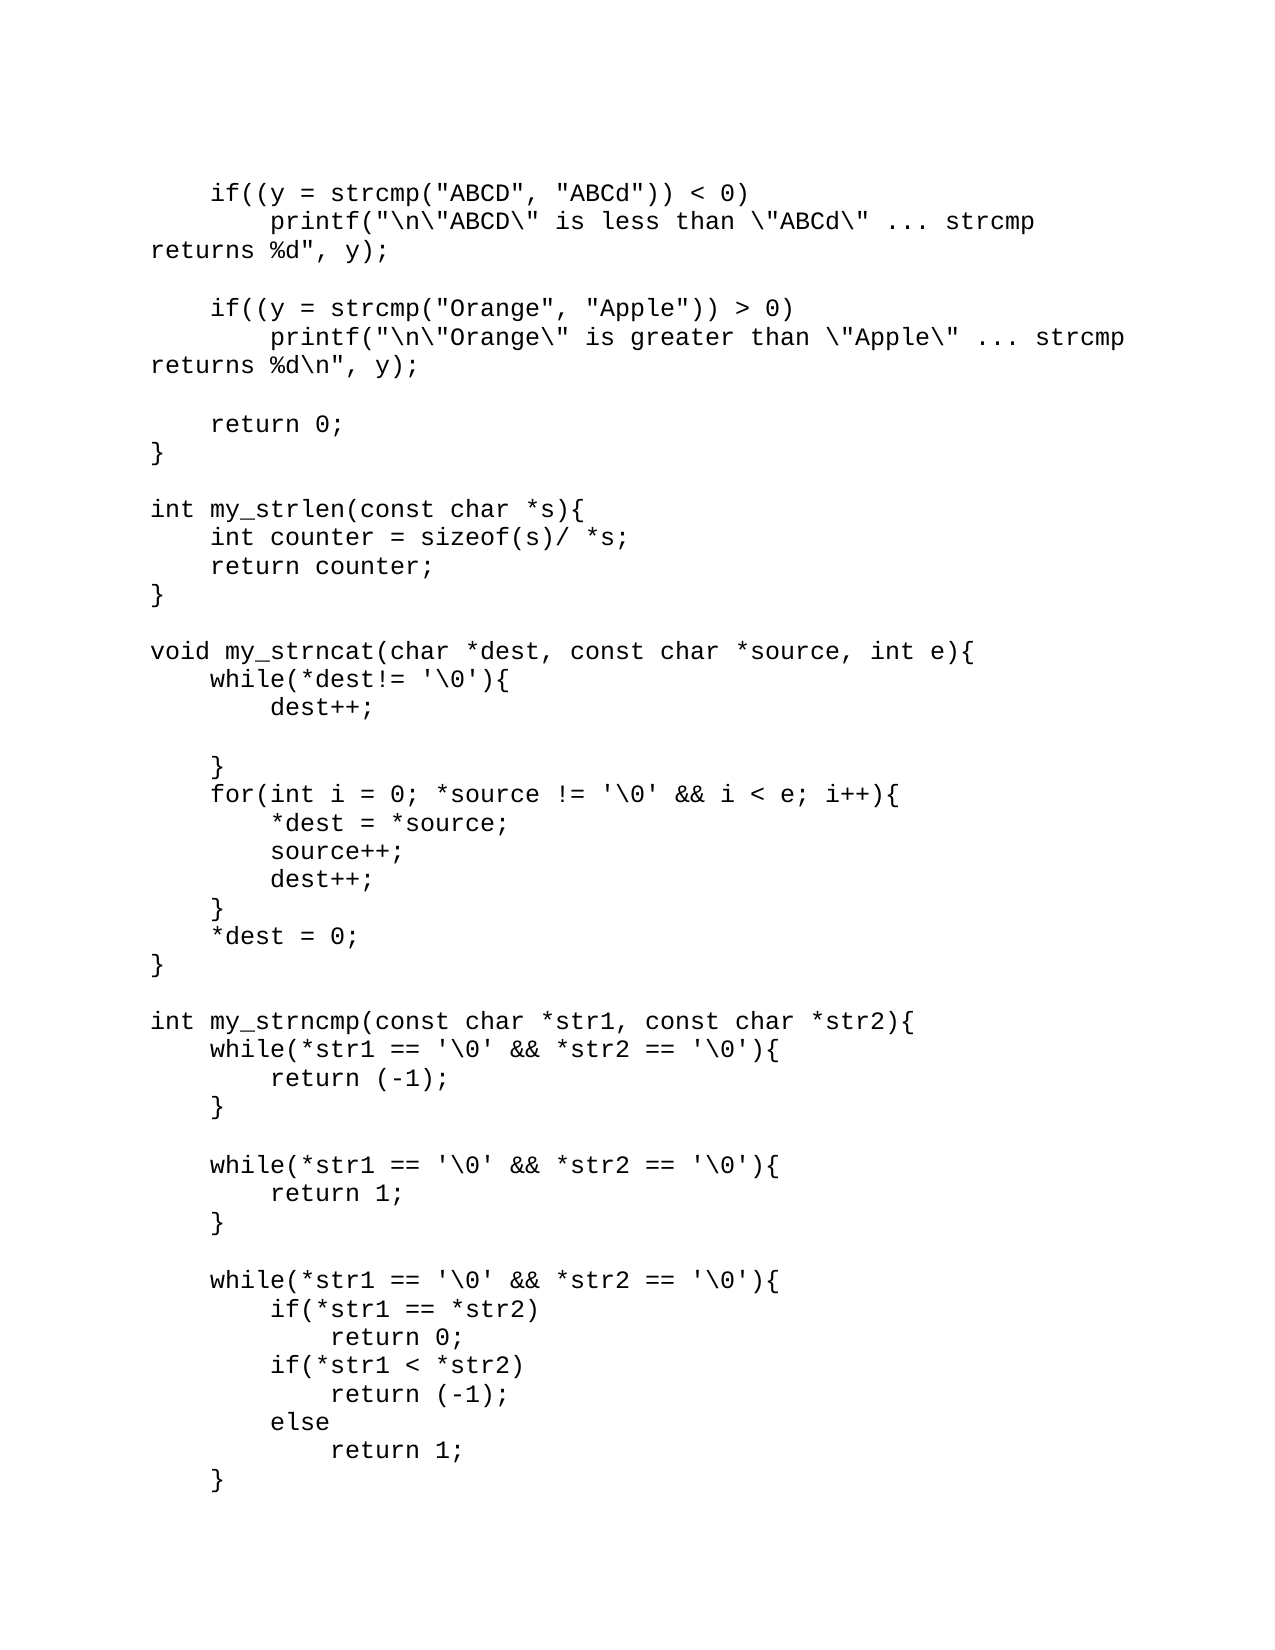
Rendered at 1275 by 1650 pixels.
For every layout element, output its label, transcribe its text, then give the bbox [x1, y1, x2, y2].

text while(*str1 == '\0' && *str2 == '\0'){ [150, 1037, 1125, 1065]
text return 0; [150, 1325, 1125, 1353]
text int my_strlen(const char *s){ [150, 497, 1125, 525]
text while(*dest!= '\0'){ [150, 667, 1125, 695]
text } [150, 754, 1125, 782]
text for(int i = 0; *source != '\0' && i < e; i++){ [150, 782, 1125, 810]
text } [150, 582, 1125, 610]
text dest++; [150, 695, 1125, 723]
text if(*str1 < *str2) [150, 1353, 1125, 1381]
text if((y = strcmp("Orange", "Apple")) > 0) [150, 296, 1125, 324]
text source++; [150, 839, 1125, 867]
text else [150, 1410, 1125, 1438]
text } [150, 1094, 1125, 1122]
text *dest = *source; [150, 810, 1125, 839]
text if((y = strcmp("ABCD", "ABCd")) < 0) [150, 181, 1125, 209]
text *dest = 0; [150, 924, 1125, 952]
text } [150, 895, 1125, 924]
text return (-1); [150, 1381, 1125, 1410]
text return 0; [150, 412, 1125, 440]
text return 1; [150, 1438, 1125, 1466]
text if(*str1 == *str2) [150, 1296, 1125, 1325]
text } [150, 952, 1125, 980]
text while(*str1 == '\0' && *str2 == '\0'){ [150, 1268, 1125, 1296]
text return 1; [150, 1181, 1125, 1209]
text return (-1); [150, 1065, 1125, 1094]
text printf("\n\"Orange\" is greater than \"Apple\" ... strcmp returns %d\n", y); [150, 324, 1125, 381]
text while(*str1 == '\0' && *str2 == '\0'){ [150, 1153, 1125, 1181]
text } [150, 1209, 1125, 1238]
text return counter; [150, 553, 1125, 582]
text void my_strncat(char *dest, const char *source, int e){ [150, 638, 1125, 667]
text int my_strncmp(const char *str1, const char *str2){ [150, 1009, 1125, 1037]
text dest++; [150, 867, 1125, 895]
text } [150, 1466, 1125, 1495]
text } [150, 440, 1125, 468]
text int counter = sizeof(s)/ *s; [150, 525, 1125, 553]
text printf("\n\"ABCD\" is less than \"ABCd\" ... strcmp returns %d", y); [150, 209, 1125, 266]
